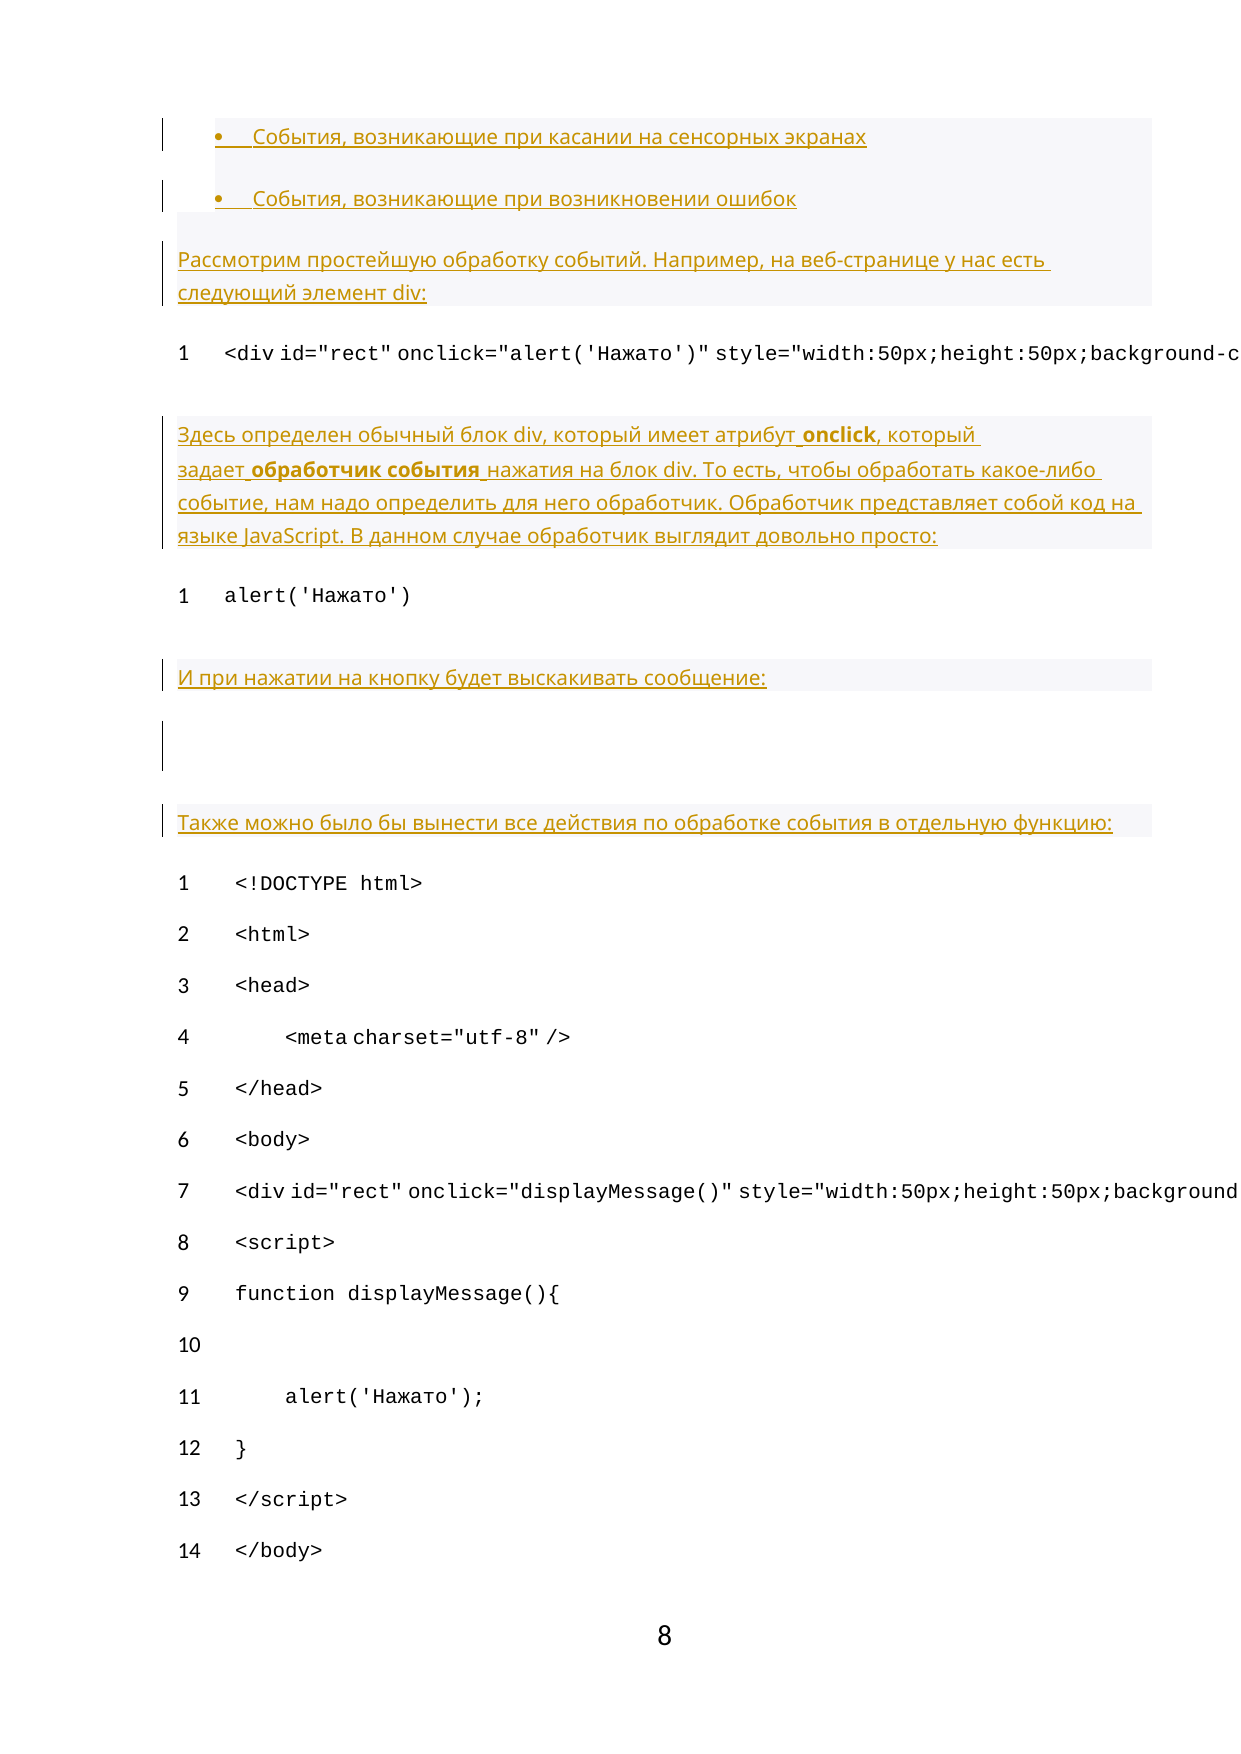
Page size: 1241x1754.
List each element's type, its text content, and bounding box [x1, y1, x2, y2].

table_header 1 [177, 336, 224, 387]
table_header alert('Нажато') [224, 579, 1240, 630]
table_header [177, 866, 235, 1585]
table_header <div id="rect" onclick="alert('Нажато')" style="width:50px;height:50px;background-color:blue;"></div> [224, 336, 1240, 387]
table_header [235, 866, 1240, 1585]
table_header 1 [177, 579, 224, 630]
